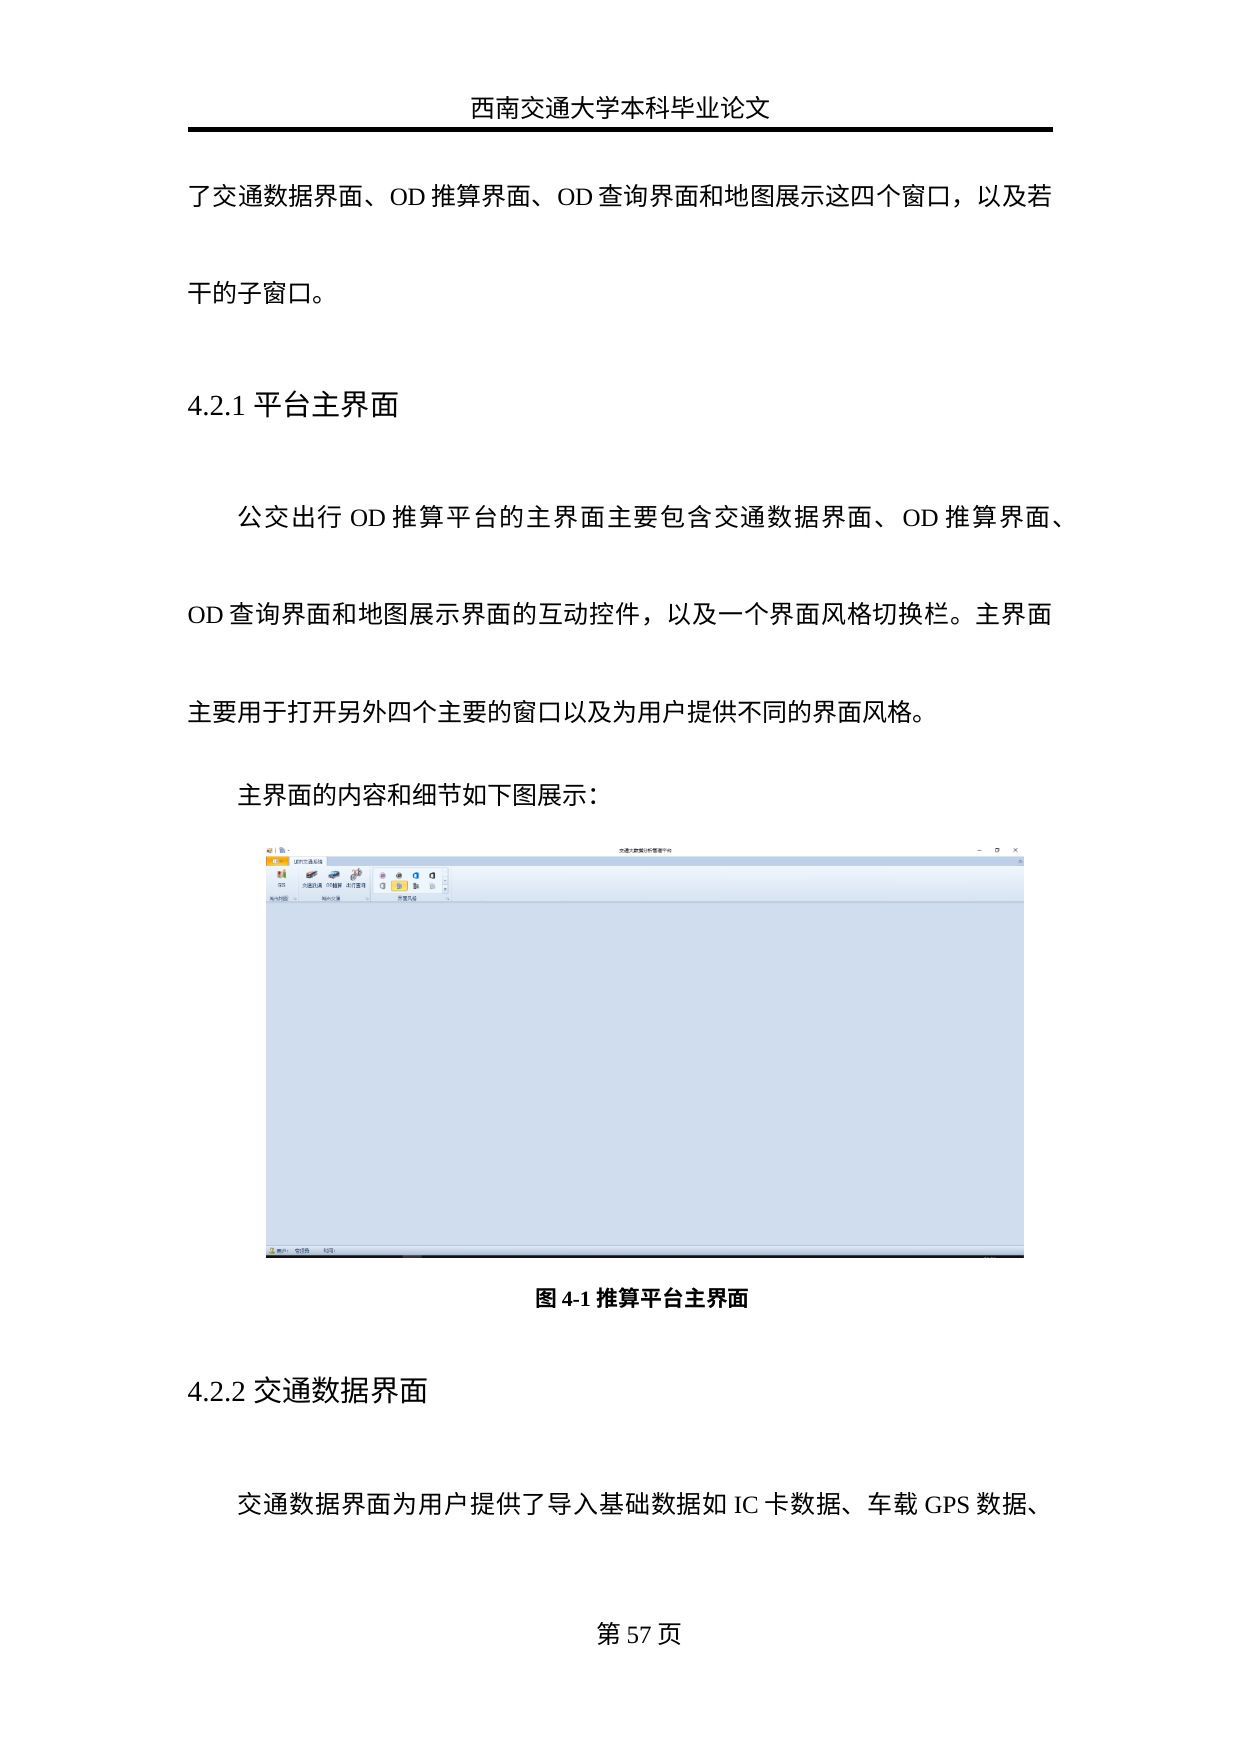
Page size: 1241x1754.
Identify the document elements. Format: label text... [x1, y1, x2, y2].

text 公交出行OD推算平台的主界面主要包含交通数据界面、OD推算界面、OD查询界面和地图展示界面的互动控件，以及一个界面风格切换栏。主界面主要用于打开另外四个主要的窗口以及为用户提供不同的界面风格。 [187, 483, 1053, 743]
picture [266, 844, 1024, 1258]
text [187, 162, 1053, 324]
text 主界面的内容和细节如下图展示： [187, 761, 1053, 826]
text 4.2.1 平台主界面 [187, 370, 1053, 435]
text 4.2.2 交通数据界面 [187, 1356, 1053, 1421]
text 图 4-1 推算平台主界面 [187, 1281, 1053, 1313]
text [187, 1470, 1053, 1535]
